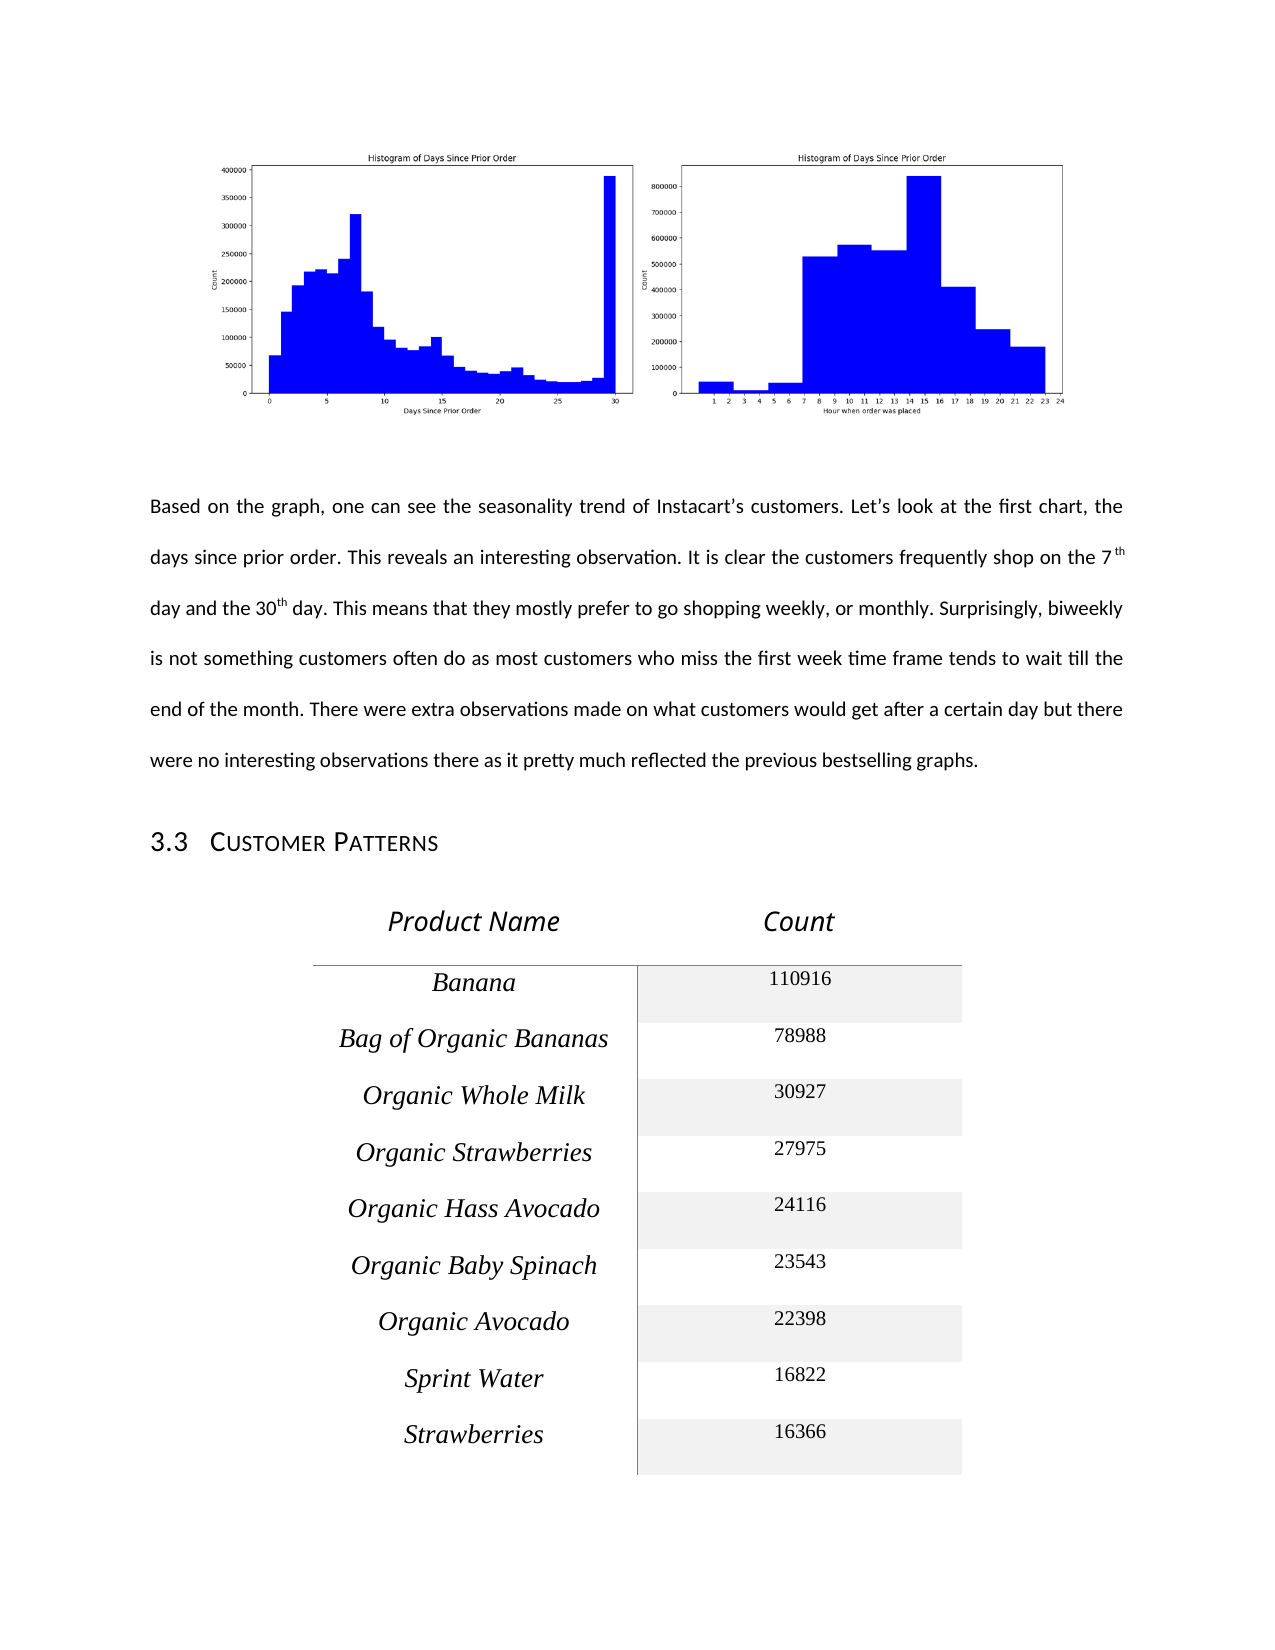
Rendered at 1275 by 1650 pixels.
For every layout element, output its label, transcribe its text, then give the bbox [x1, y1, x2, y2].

table_cell 78988 [638, 1023, 962, 1079]
table_cell 16822 [638, 1362, 962, 1418]
table_cell 16366 [638, 1419, 962, 1475]
table_cell 110916 [638, 966, 962, 1023]
text Based on the graph, one can see the seasonality trend of Instacart’s customers. Let’s look at the first chart, the days since prior order. This reveals an interesting observation. It is clear the customers frequently shop on the 7th day and the 30th day. This means that they mostly prefer to go shopping weekly, or monthly. Surprisingly, biweekly is not something customers often do as most customers who miss the first week time frame tends to wait till the end of the month. There were extra observations made on what customers would get after a certain day but there were no interesting observations there as it pretty much reflected the previous bestselling graphs. [150, 493, 1125, 773]
table_cell 24116 [638, 1192, 962, 1249]
picture [206, 150, 1069, 419]
table_cell 27975 [638, 1136, 962, 1192]
table_cell Banana [313, 966, 637, 1023]
table_cell Organic Hass Avocado [313, 1192, 637, 1249]
table_cell Organic Strawberries [313, 1136, 637, 1192]
subtitle Customer Patterns [150, 823, 1125, 859]
table_cell Organic Whole Milk [313, 1079, 637, 1136]
table_cell Strawberries [313, 1419, 637, 1475]
table_cell Bag of Organic Bananas [313, 1023, 637, 1079]
table_cell 23543 [638, 1249, 962, 1305]
table_cell 30927 [638, 1079, 962, 1136]
table_cell Sprint Water [313, 1362, 637, 1418]
table_cell Organic Avocado [313, 1305, 637, 1362]
table_header Count [638, 903, 962, 965]
table_cell Organic Baby Spinach [313, 1249, 637, 1305]
table_header Product Name [313, 903, 637, 965]
table_cell 22398 [638, 1305, 962, 1362]
